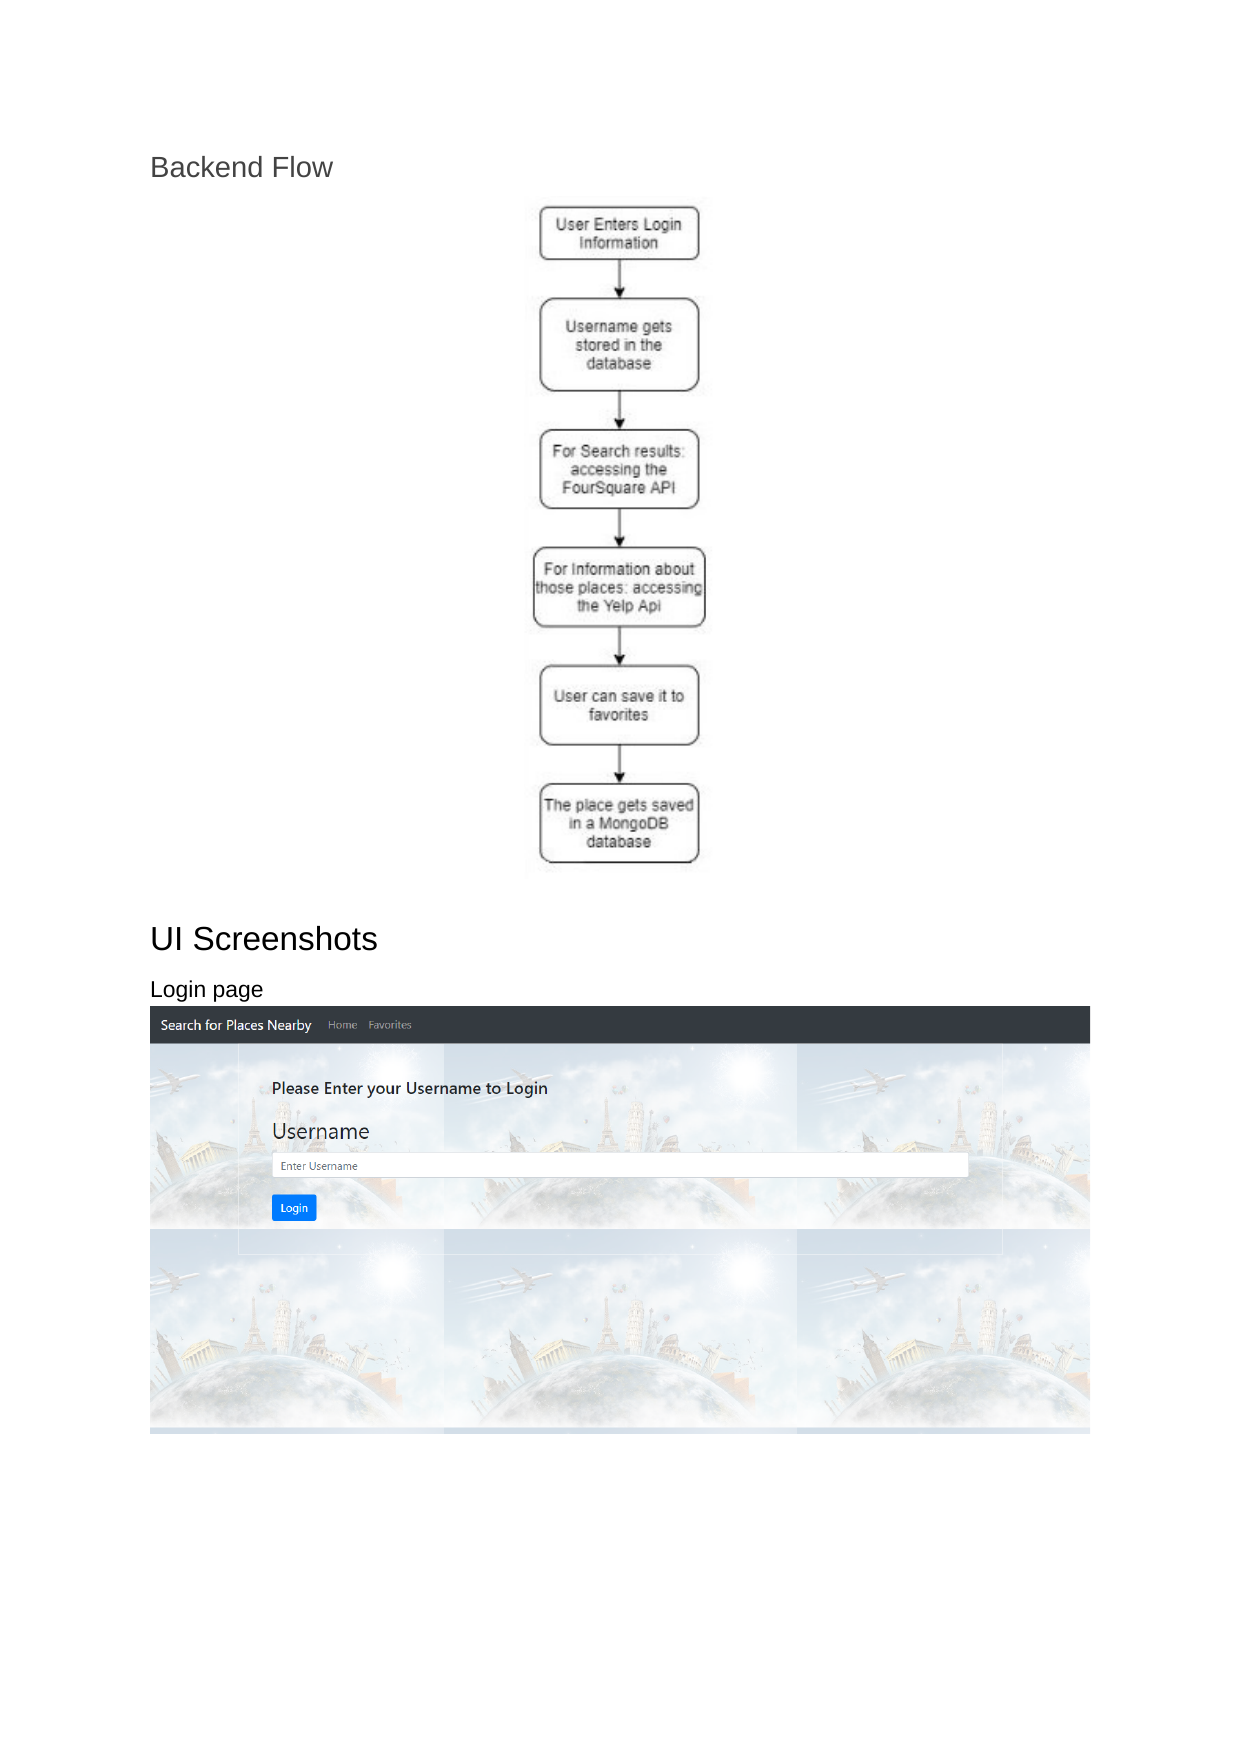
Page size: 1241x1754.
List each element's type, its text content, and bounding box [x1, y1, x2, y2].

picture [524, 196, 717, 879]
text Login page [150, 976, 1090, 1002]
subtitle UI Screenshots [150, 919, 1090, 958]
subtitle Backend Flow [150, 150, 1090, 183]
picture [150, 1006, 1091, 1434]
